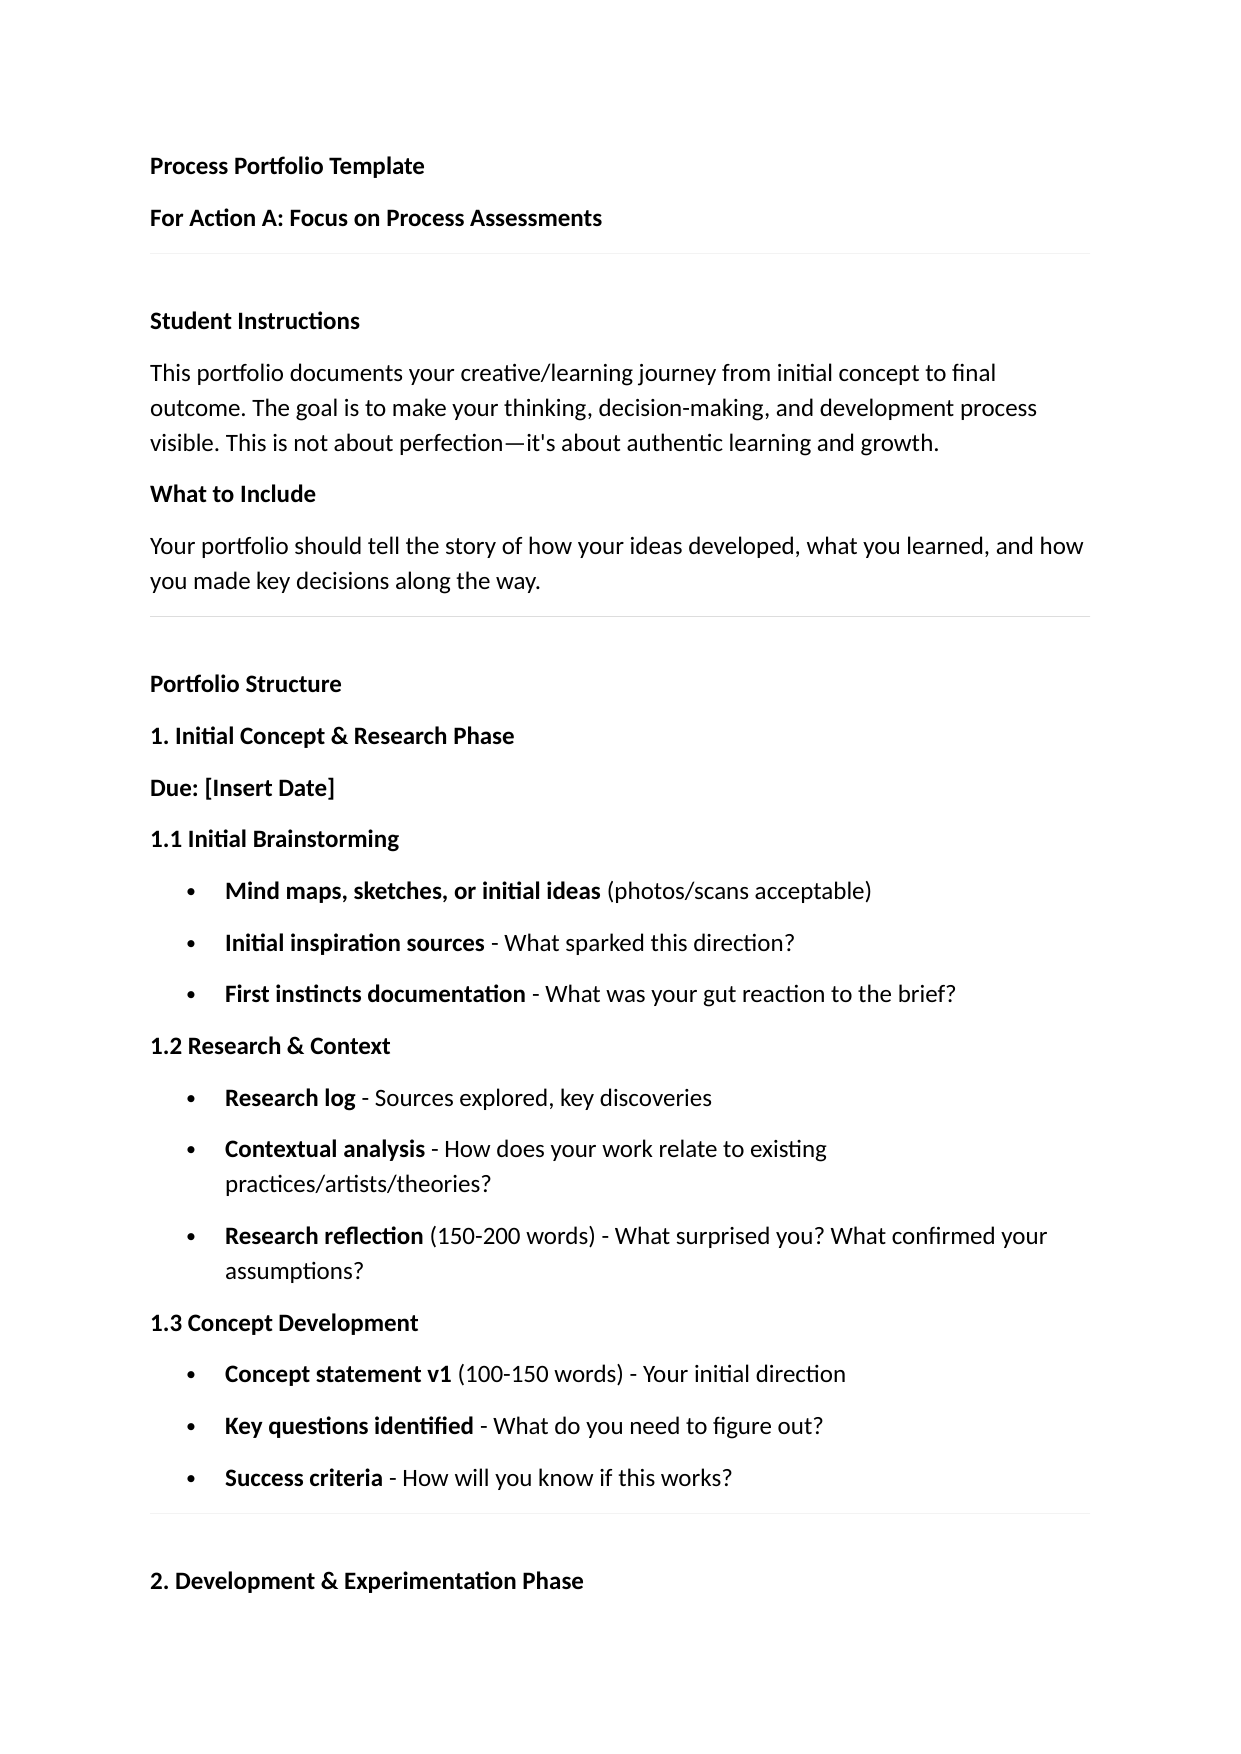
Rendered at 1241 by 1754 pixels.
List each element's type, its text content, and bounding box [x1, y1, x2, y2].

text Process Portfolio Template [150, 150, 1090, 181]
list Research reflection (150-200 words) - What surprised you? What confirmed your assumptions? [187, 1220, 1090, 1286]
list Mind maps, sketches, or initial ideas (photos/scans acceptable) [187, 875, 1090, 906]
text 1.2 Research & Context [150, 1030, 1090, 1061]
list Success criteria - How will you know if this works? [187, 1462, 1090, 1492]
text 1. Initial Concept & Research Phase [150, 720, 1090, 751]
list Contextual analysis - How does your work relate to existing practices/artists/theories? [187, 1133, 1090, 1199]
text 1.3 Concept Development [150, 1307, 1090, 1337]
text Student Instructions [150, 305, 1090, 336]
list Research log - Sources explored, key discoveries [187, 1082, 1090, 1112]
text Due: [Insert Date] [150, 772, 1090, 802]
list Key questions identified - What do you need to figure out? [187, 1410, 1090, 1441]
list First instincts documentation - What was your gut reaction to the brief? [187, 978, 1090, 1009]
text For Action A: Focus on Process Assessments [150, 202, 1090, 232]
text 1.1 Initial Brainstorming [150, 823, 1090, 854]
text What to Include [150, 478, 1090, 509]
text This portfolio documents your creative/learning journey from initial concept to final outcome. The goal is to make your thinking, decision-making, and development process visible. This is not about perfection—it's about authentic learning and growth. [150, 357, 1090, 457]
text Your portfolio should tell the story of how your ideas developed, what you learned, and how you made key decisions along the way. [150, 530, 1090, 596]
list Concept statement v1 (100-150 words) - Your initial direction [187, 1358, 1090, 1389]
list Initial inspiration sources - What sparked this direction? [187, 927, 1090, 957]
text 2. Development & Experimentation Phase [150, 1565, 1090, 1596]
text Portfolio Structure [150, 668, 1090, 699]
